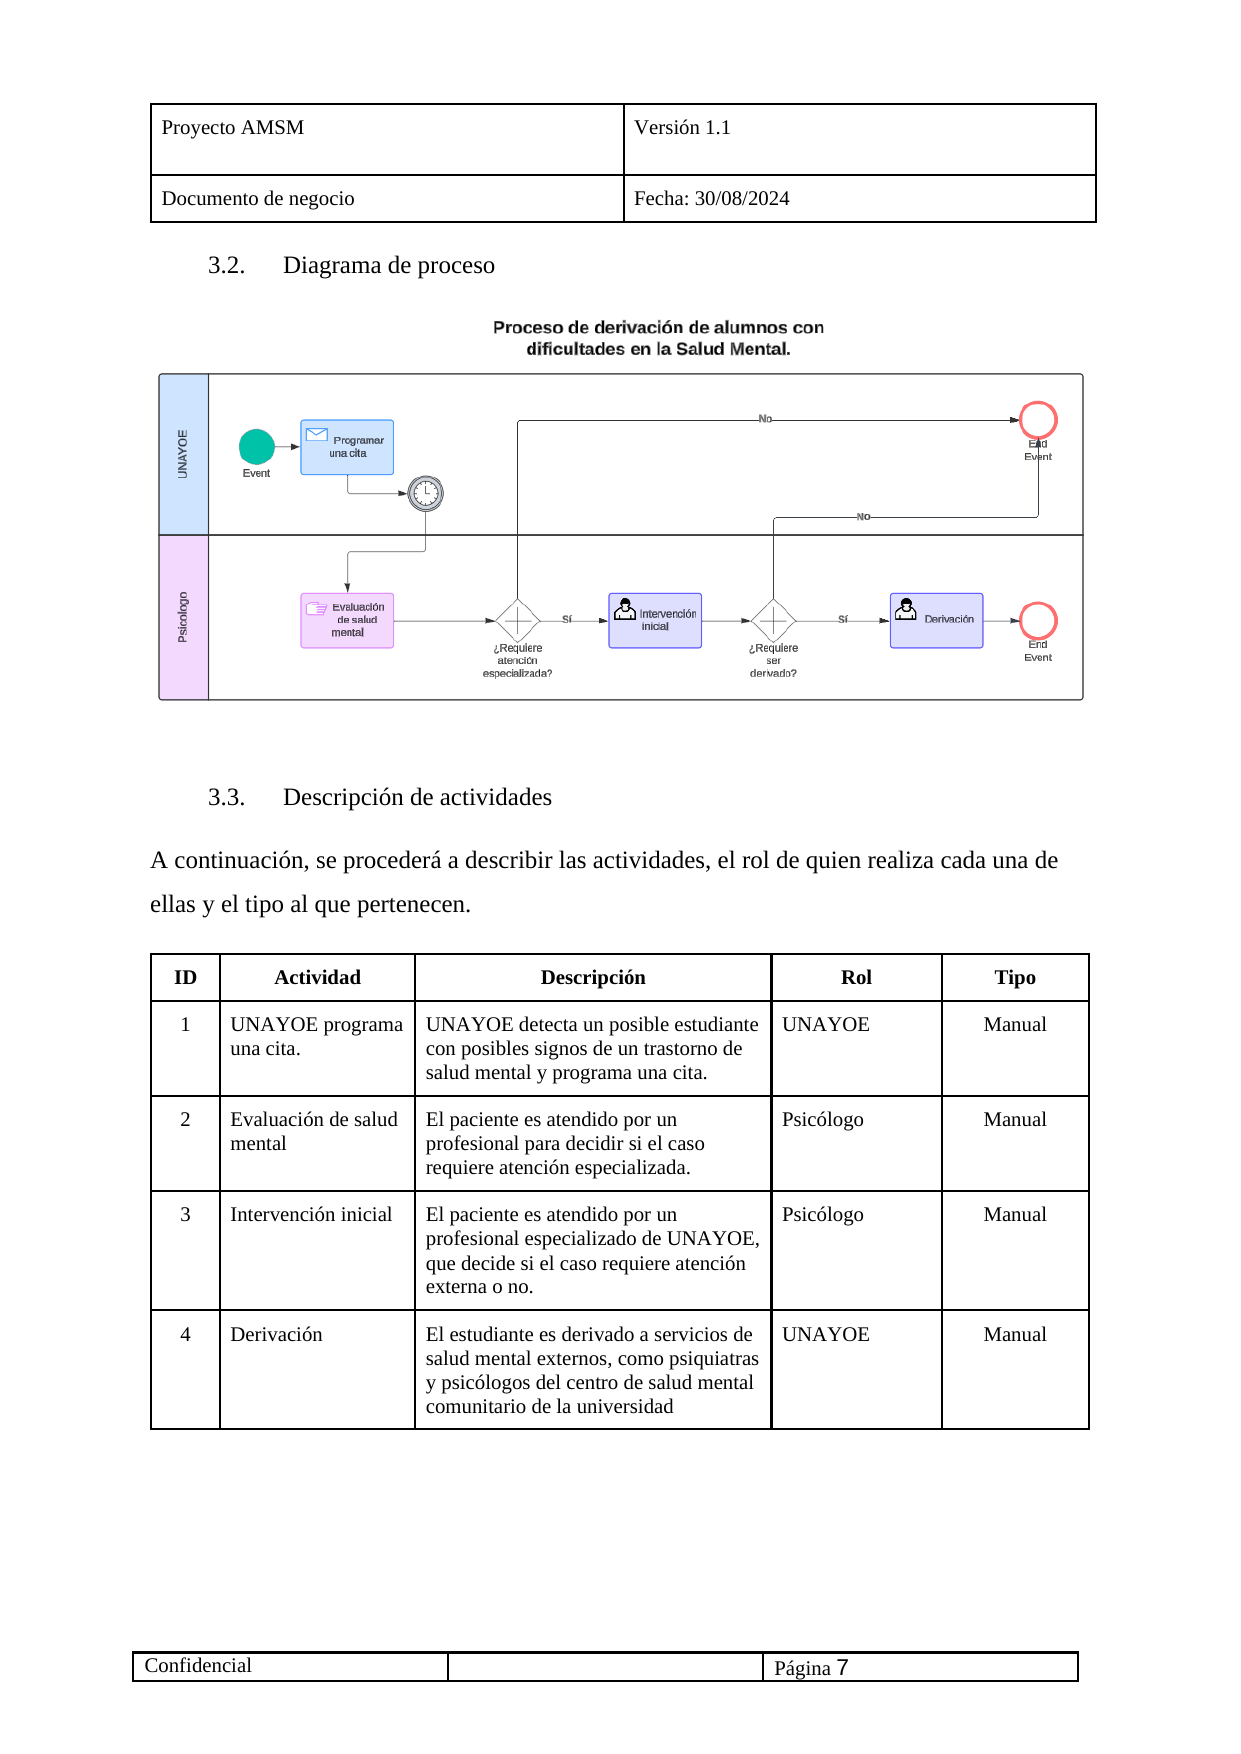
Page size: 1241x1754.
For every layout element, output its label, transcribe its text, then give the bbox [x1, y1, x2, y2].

table_cell El paciente es atendido por un profesional especializado de UNAYOE, que decide si el caso requiere atención externa o no. [416, 1192, 770, 1309]
table_cell Manual [943, 1002, 1088, 1095]
table_cell Psicólogo [773, 1192, 941, 1309]
table_cell Manual [943, 1311, 1088, 1428]
table_cell Evaluación de salud mental [221, 1097, 414, 1190]
table_cell Intervención inicial [221, 1192, 414, 1309]
picture [150, 314, 1095, 731]
table_cell Manual [943, 1097, 1088, 1190]
table_header Descripción [416, 955, 770, 999]
table_cell 3 [152, 1192, 219, 1309]
table_cell Psicólogo [773, 1097, 941, 1190]
table_cell UNAYOE [773, 1311, 941, 1428]
table_cell Derivación [221, 1311, 414, 1428]
subtitle Descripción de actividades [245, 782, 1094, 810]
table_cell El paciente es atendido por un profesional para decidir si el caso requiere atención especializada. [416, 1097, 770, 1190]
table_cell UNAYOE [773, 1002, 941, 1095]
table_cell Manual [943, 1192, 1088, 1309]
subtitle Diagrama de proceso [245, 250, 1094, 279]
table_header Actividad [221, 955, 414, 999]
table_cell 4 [152, 1311, 219, 1428]
table_cell 2 [152, 1097, 219, 1190]
table_cell El estudiante es derivado a servicios de salud mental externos, como psiquiatras y psicólogos del centro de salud mental comunitario de la universidad [416, 1311, 770, 1428]
text A continuación, se procederá a describir las actividades, el rol de quien realiza cada una de ellas y el tipo al que pertenecen. [150, 846, 1094, 917]
table_cell 1 [152, 1002, 219, 1095]
table_header Tipo [943, 955, 1088, 999]
table_cell UNAYOE programa una cita. [221, 1002, 414, 1095]
table_header ID [152, 955, 219, 999]
table_header Rol [773, 955, 941, 999]
table_cell UNAYOE detecta un posible estudiante con posibles signos de un trastorno de salud mental y programa una cita. [416, 1002, 770, 1095]
